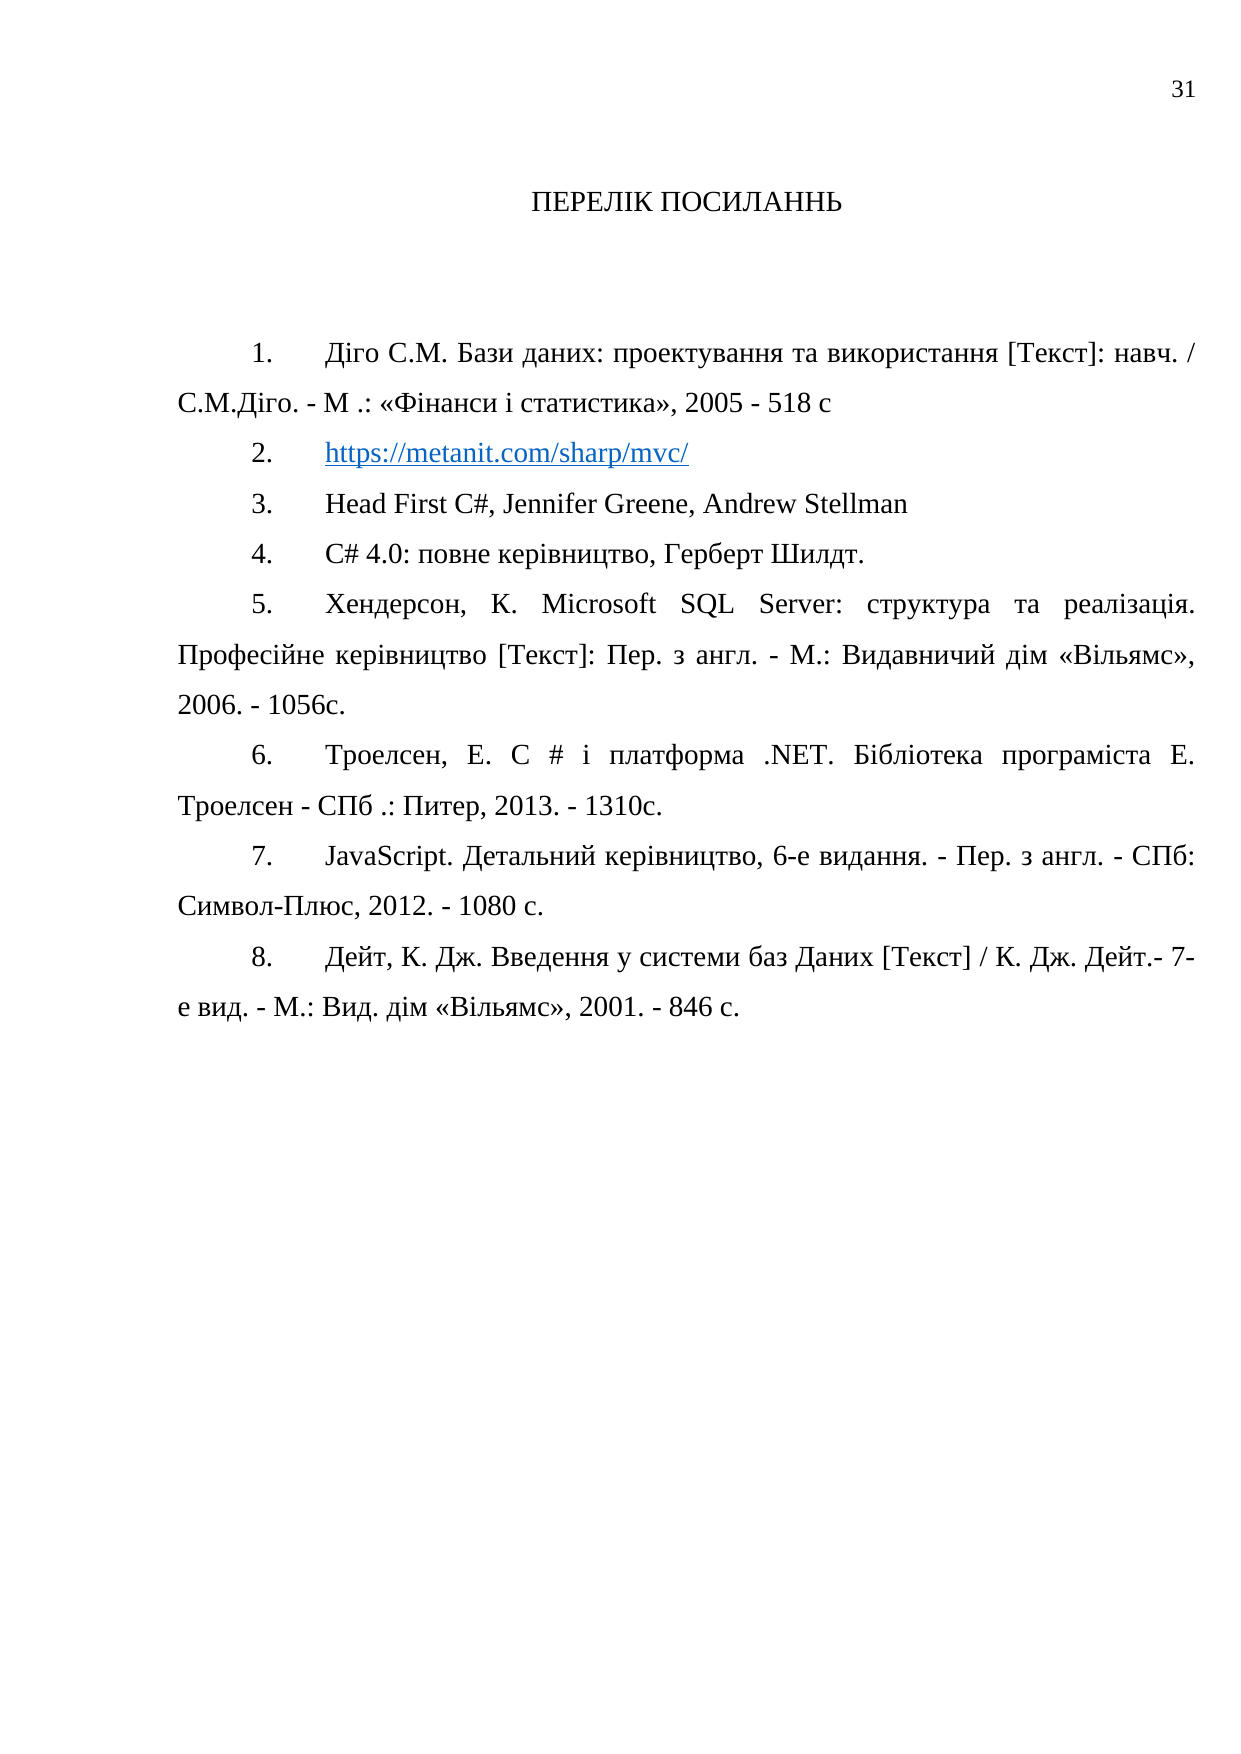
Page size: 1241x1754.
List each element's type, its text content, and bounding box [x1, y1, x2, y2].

list Хендерсон, К. Microsoft SQL Server: структура та реалізація. Професійне керівництво [Текст]: Пер. з англ. - М.: Видавничий дім «Вільямс», 2006. - 1056с. [177, 587, 1196, 721]
list Діго С.М. Бази даних: проектування та використання [Текст]: навч. / С.М.Діго. - М .: «Фінанси і статистика», 2005 - 518 с [177, 335, 1196, 419]
list Троелсен, Е. C # і платформа .NET. Бібліотека програміста Е. Троелсен - СПб .: Питер, 2013. - 1310с. [177, 737, 1196, 821]
list Head First C#, Jennifer Greene, Andrew Stellman [177, 486, 1196, 519]
list C# 4.0: повне керівництво, Герберт Шилдт. [177, 536, 1196, 570]
list https://metanit.com/sharp/mvc/ [177, 436, 1196, 469]
list Дейт, К. Дж. Введення у системи баз Даних [Текст] / К. Дж. Дейт.- 7-е вид. - М.: Вид. дім «Вільямс», 2001. - 846 с. [177, 939, 1196, 1023]
list JavaScript. Детальний керівництво, 6-е видання. - Пер. з англ. - СПб: Символ-Плюс, 2012. - 1080 с. [177, 838, 1196, 922]
subtitle ПЕРЕЛІК ПОСИЛАННЬ [177, 184, 1196, 218]
